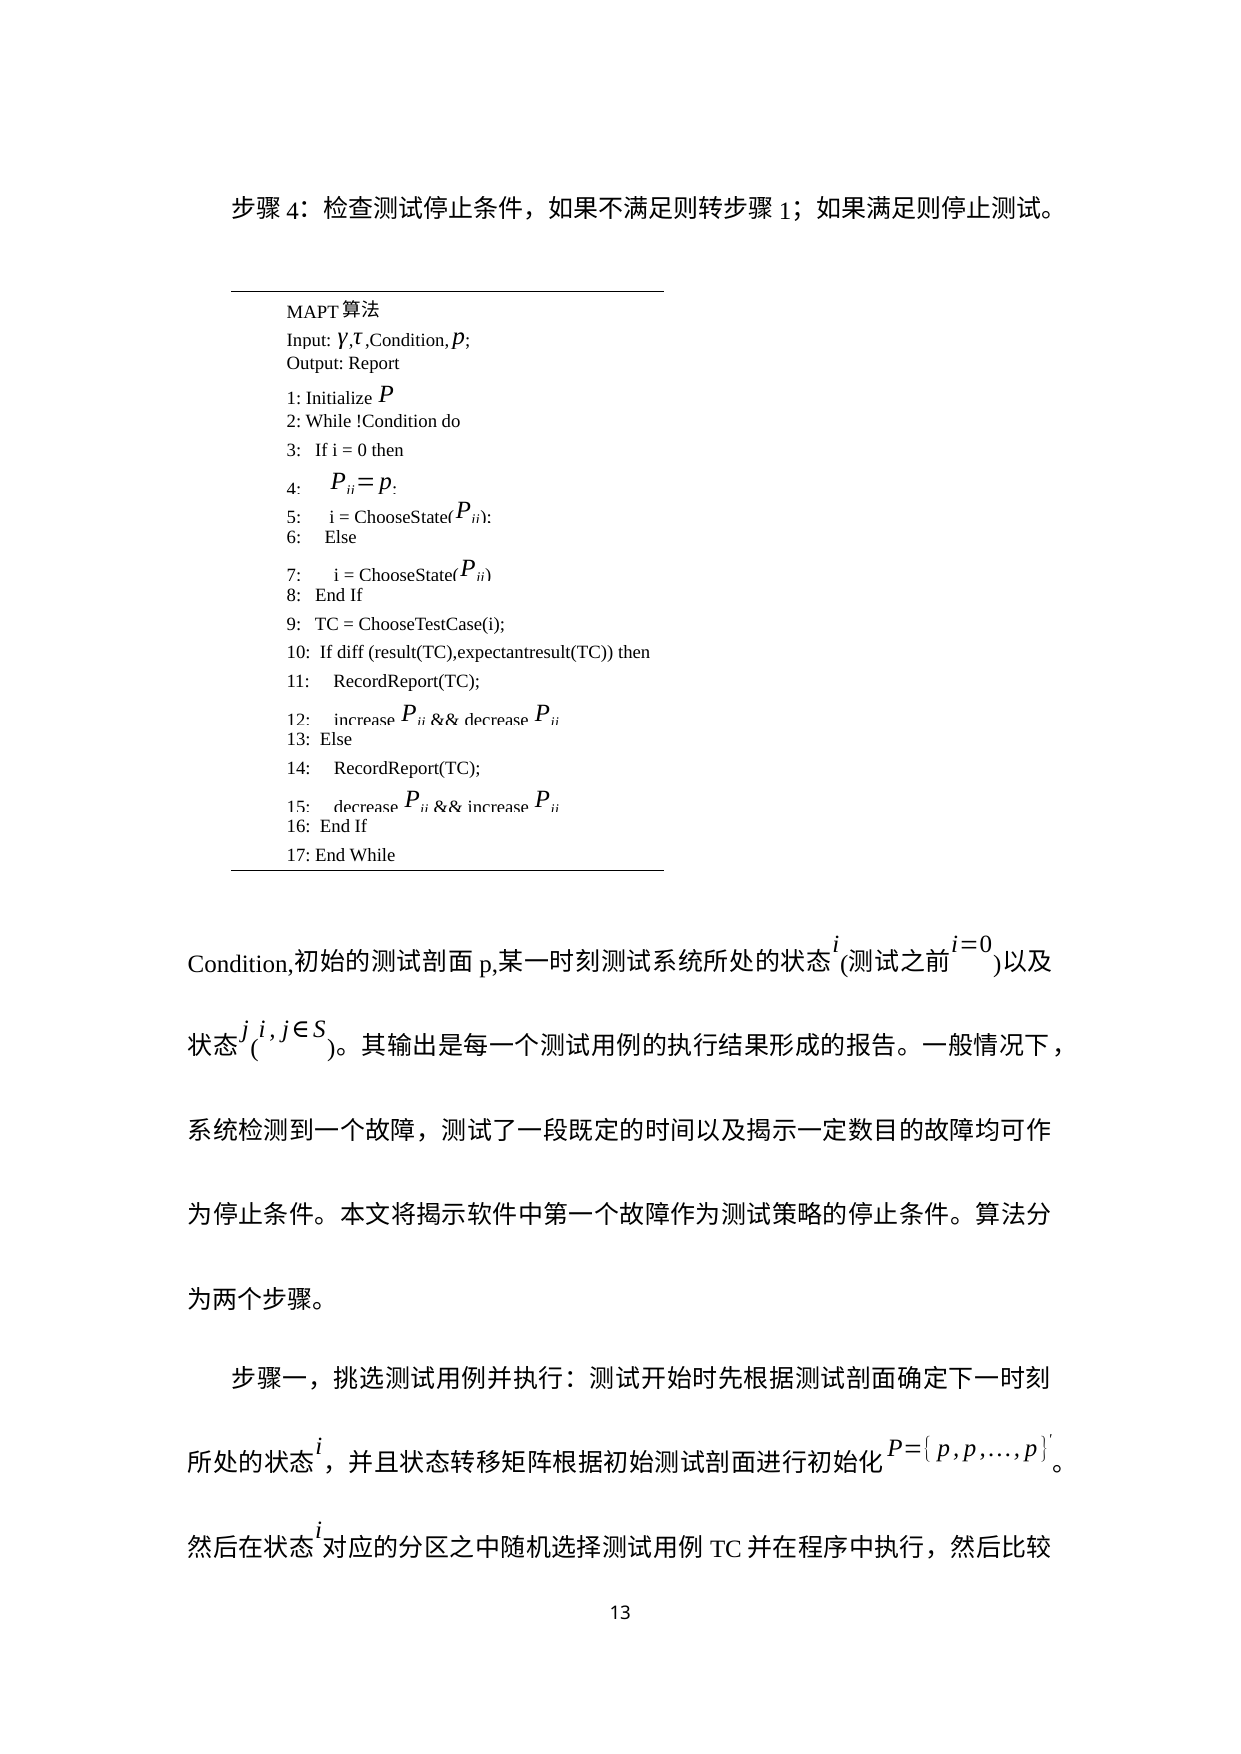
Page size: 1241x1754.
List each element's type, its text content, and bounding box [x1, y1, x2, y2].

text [187, 1329, 1053, 1563]
text 步骤4：检查测试停止条件，如果不满足则转步骤1；如果满足则停止测试。 [187, 160, 1053, 225]
text Condition,初始的测试剖面p,某一时刻测试系统所处的状态(测试之前)以及状态()。其输出是每一个测试用例的执行结果形成的报告。一般情况下，系统检测到一个故障，测试了一段既定的时间以及揭示一定数目的故障均可作为停止条件。本文将揭示软件中第一个故障作为测试策略的停止条件。算法分为两个步骤。 [187, 912, 1053, 1315]
